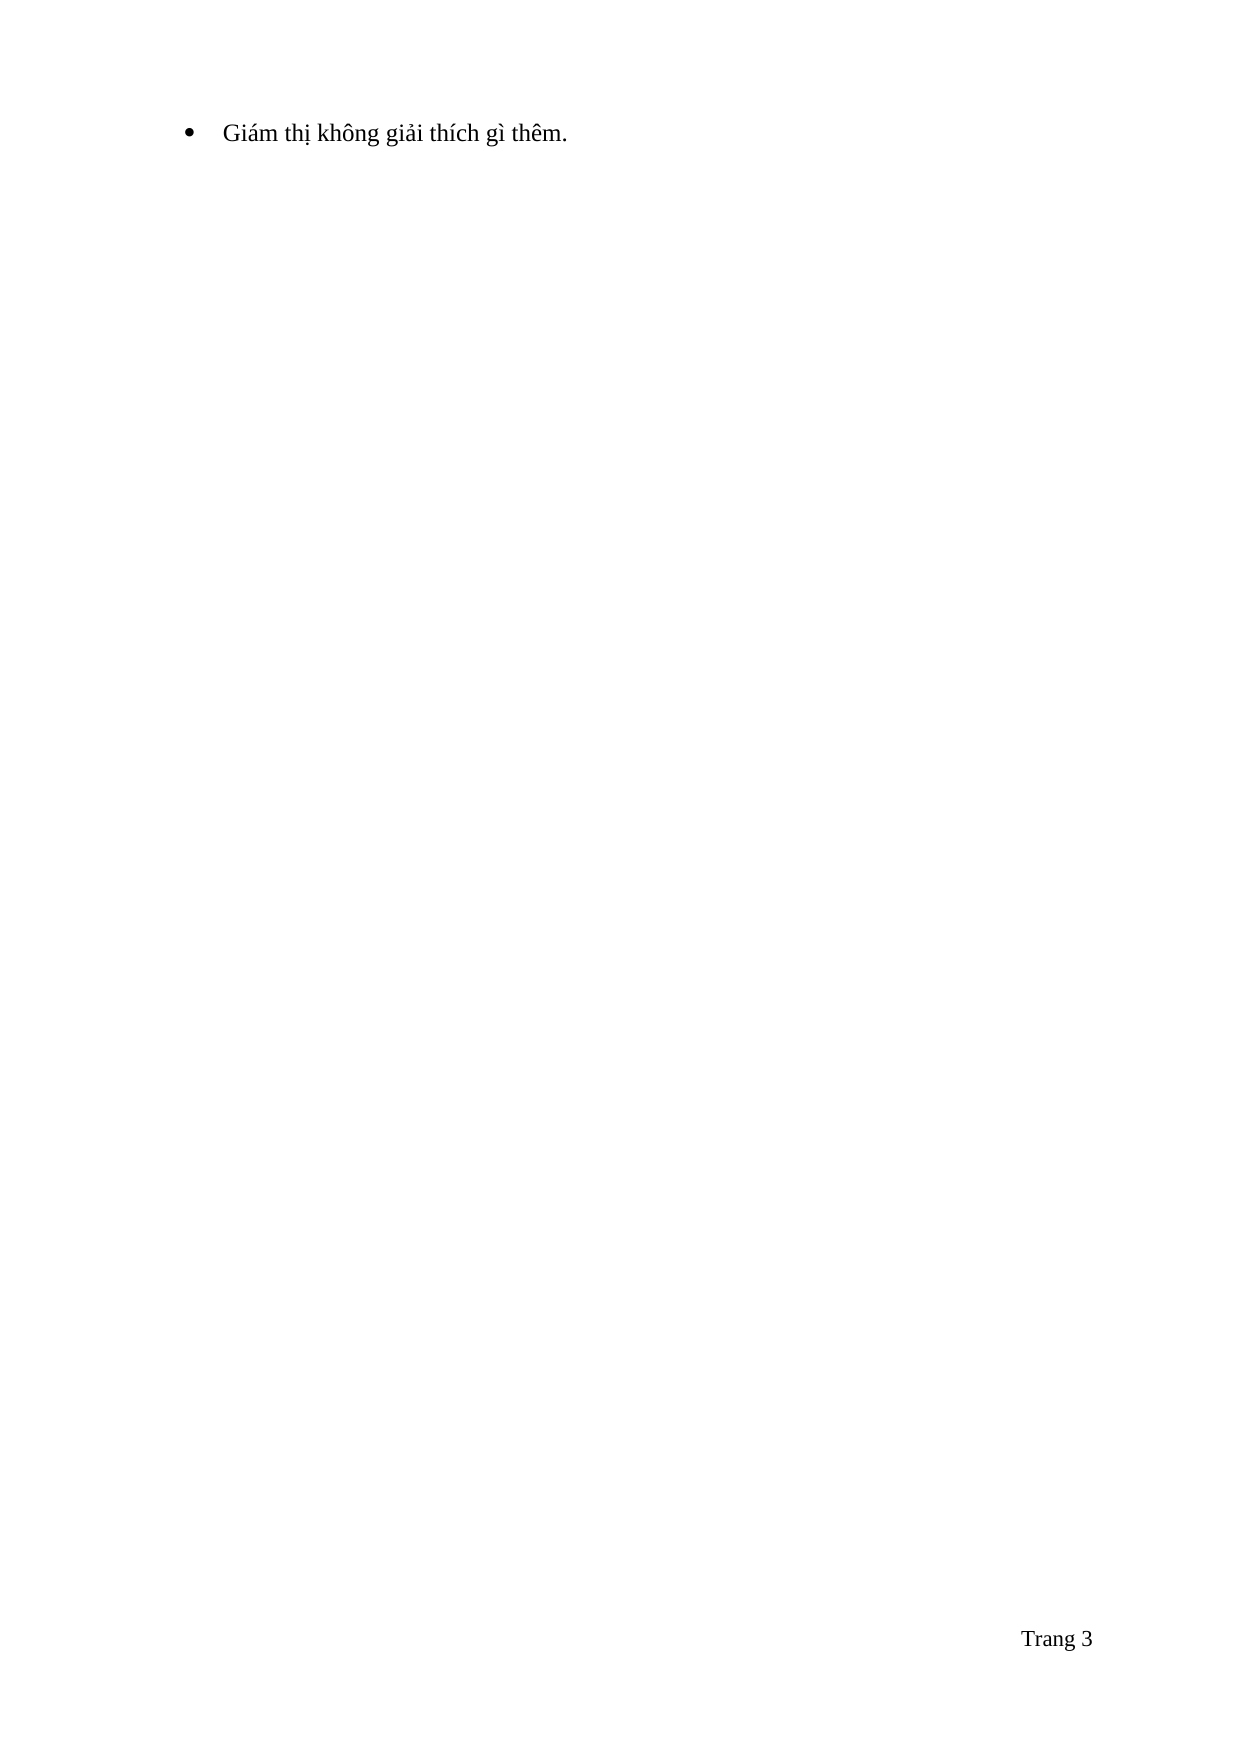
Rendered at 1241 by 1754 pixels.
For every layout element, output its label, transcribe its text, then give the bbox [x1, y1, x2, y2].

list Giám thị không giải thích gì thêm. [185, 118, 1092, 147]
